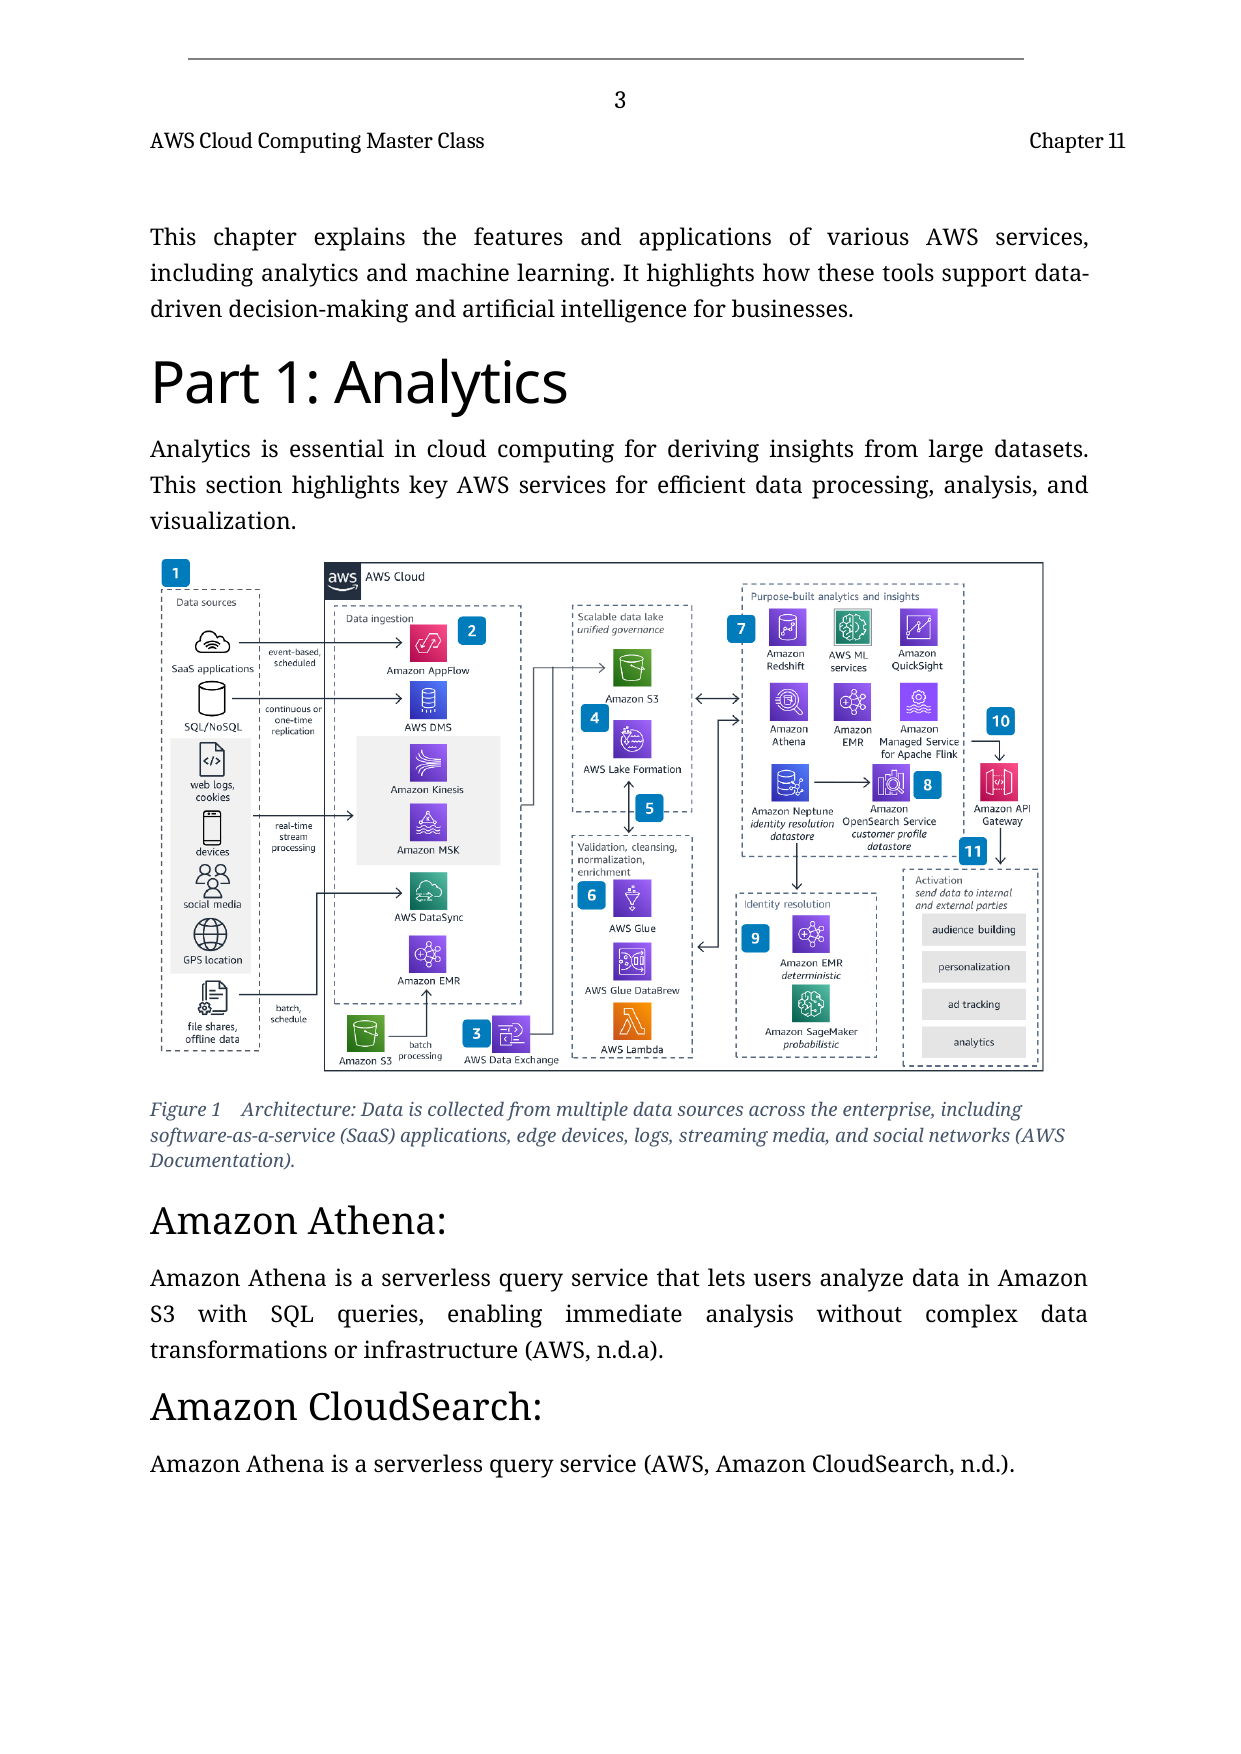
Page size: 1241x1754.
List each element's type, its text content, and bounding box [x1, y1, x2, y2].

picture [150, 553, 1050, 1080]
text Amazon Athena: [150, 1194, 1090, 1245]
text Figure 1 Architecture: Data is collected from multiple data sources across the enterprise, including software-as-a-service (SaaS) applications, edge devices, logs, streaming media, and social networks (AWS Documentation). [150, 1097, 1090, 1173]
text This chapter explains the features and applications of various AWS services, including analytics and machine learning. It highlights how these tools support data-driven decision-making and artificial intelligence for businesses. [150, 221, 1090, 324]
title Part 1: Analytics [150, 341, 1090, 421]
text Analytics is essential in cloud computing for deriving insights from large datasets. This section highlights key AWS services for efficient data processing, analysis, and visualization. [150, 433, 1090, 536]
text Amazon CloudSearch: [150, 1380, 1090, 1431]
text Amazon Athena is a serverless query service . [150, 1448, 1090, 1479]
text Amazon Athena is a serverless query service that lets users analyze data in Amazon S3 with SQL queries, enabling immediate analysis without complex data transformations or infrastructure. [150, 1262, 1090, 1365]
